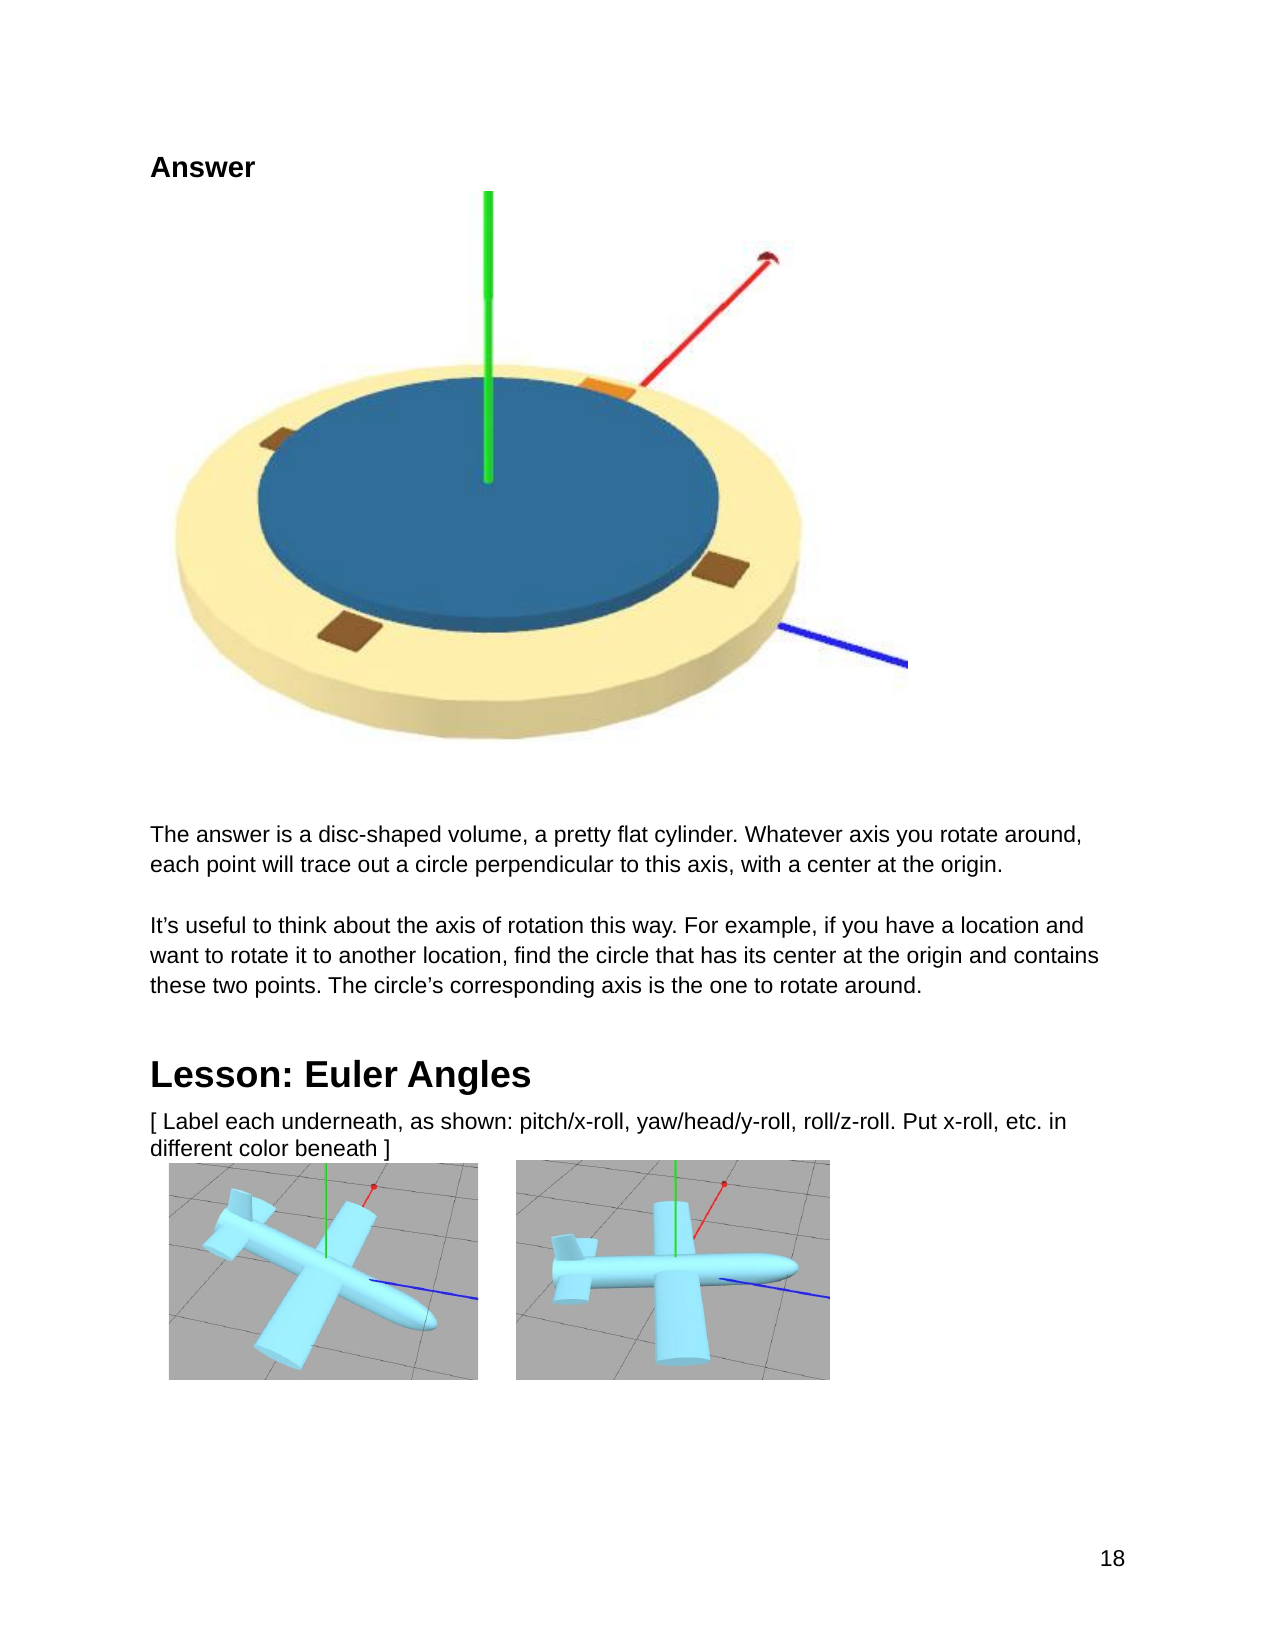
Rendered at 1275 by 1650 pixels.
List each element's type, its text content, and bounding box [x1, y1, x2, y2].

picture [516, 1160, 830, 1380]
picture [168, 191, 908, 788]
text [ Label each underneath, as shown: pitch/x-roll, yaw/head/y-roll, roll/z-roll. Put x-roll, etc. in different color beneath ] [150, 1108, 1125, 1161]
picture [168, 1163, 479, 1380]
text The answer is a disc-shaped volume, a pretty flat cylinder. Whatever axis you rotate around, each point will trace out a circle perpendicular to this axis, with a center at the origin. [150, 821, 1125, 878]
text It’s useful to think about the axis of rotation this way. For example, if you have a location and want to rotate it to another location, find the circle that has its center at the origin and contains these two points. The circle’s corresponding axis is the one to rotate around. [150, 912, 1125, 999]
subtitle Lesson: Euler Angles [150, 1052, 1125, 1096]
subtitle Answer [150, 150, 1125, 183]
